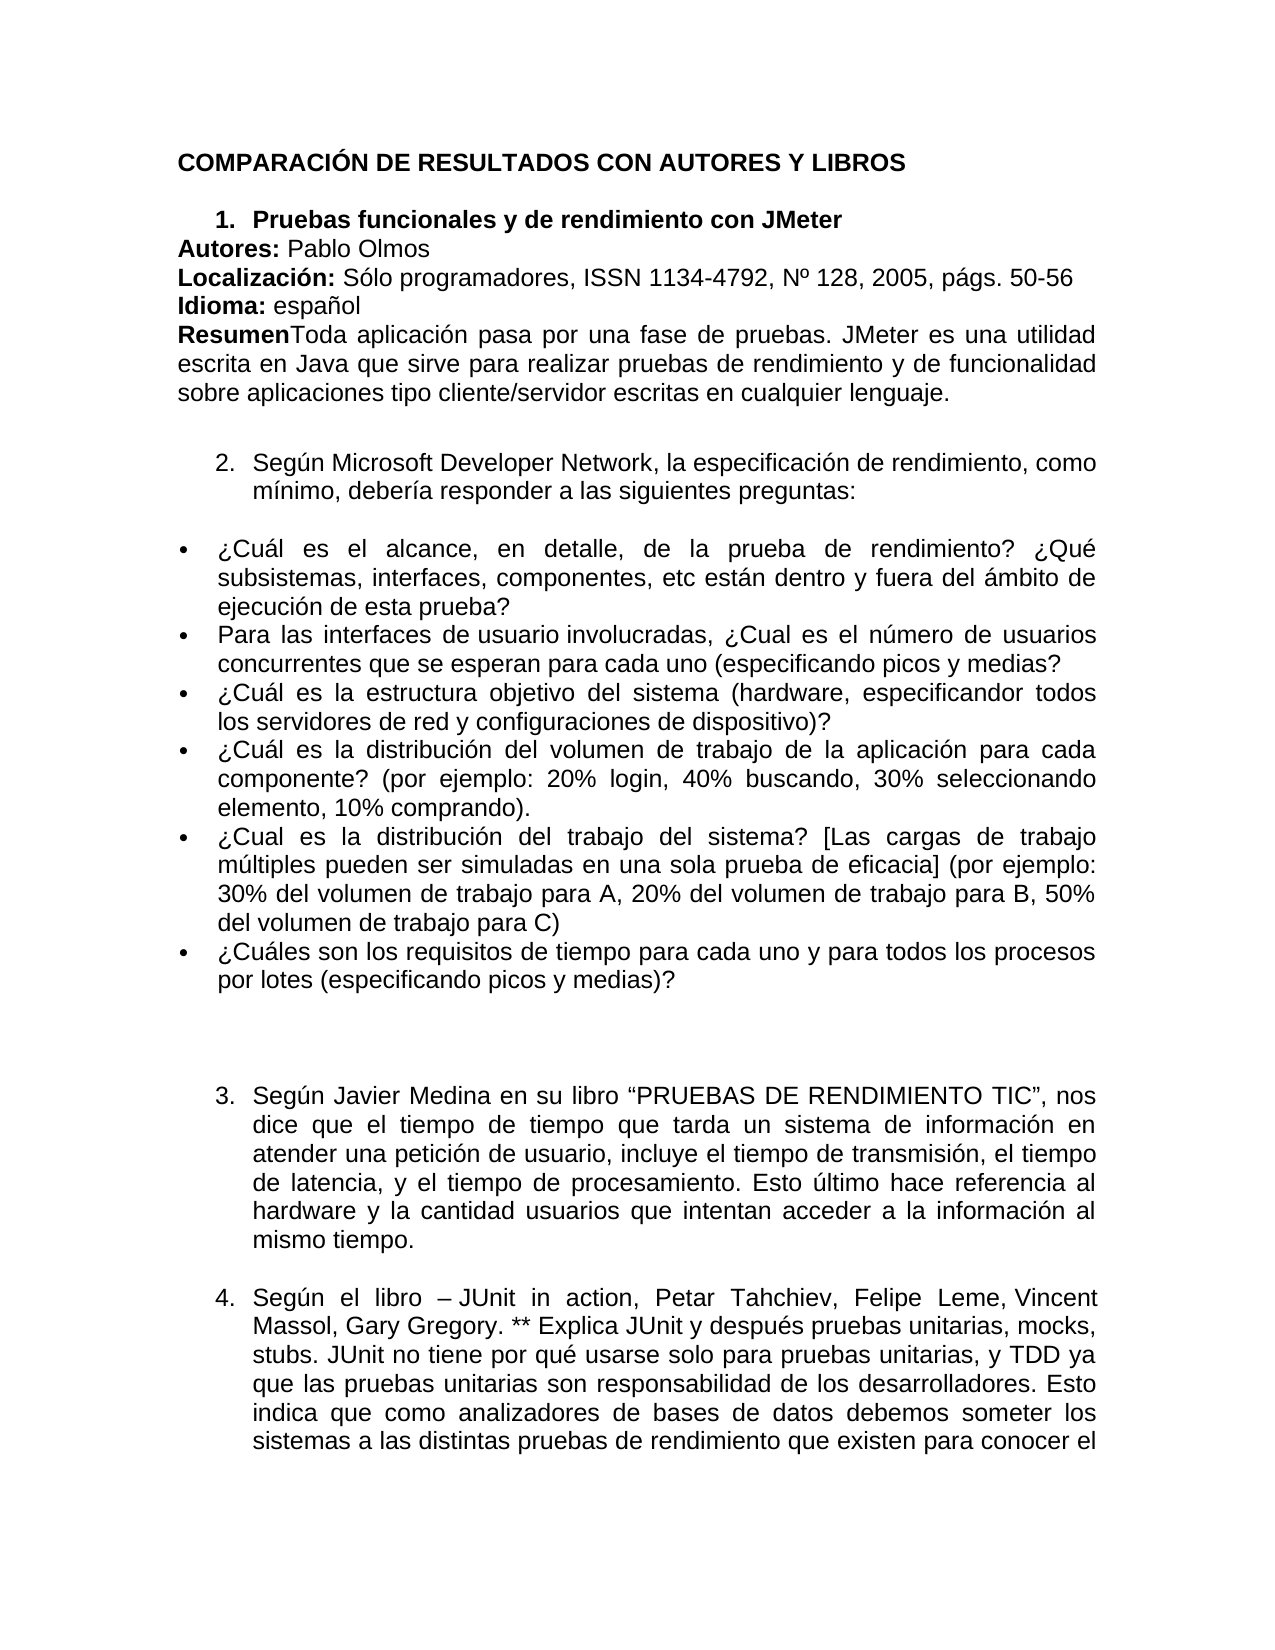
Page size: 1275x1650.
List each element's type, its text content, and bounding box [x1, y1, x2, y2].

list ¿Cual es la distribución del trabajo del sistema? [Las cargas de trabajo múltiples pueden ser simuladas en una sola prueba de eficacia] (por ejemplo: 30% del volumen de trabajo para A, 20% del volumen de trabajo para B, 50% del volumen de trabajo para C) [180, 822, 1098, 937]
text ResumenToda aplicación pasa por una fase de pruebas. JMeter es una utilidad escrita en Java que sirve para realizar pruebas de rendimiento y de funcionalidad sobre aplicaciones tipo cliente/servidor escritas en cualquier lenguaje. [177, 320, 1098, 406]
text Idioma: español [177, 291, 1098, 320]
text COMPARACIÓN DE RESULTADOS CON AUTORES Y LIBROS [177, 148, 1098, 176]
text Autores: Pablo Olmos [177, 234, 1098, 263]
list ¿Cuál es la distribución del volumen de trabajo de la aplicación para cada componente? (por ejemplo: 20% login, 40% buscando, 30% seleccionando elemento, 10% comprando). [180, 736, 1098, 822]
list Para las interfaces de usuario involucradas, ¿Cual es el número de usuarios concurrentes que se esperan para cada uno (especificando picos y medias? [180, 621, 1098, 678]
text Localización: Sólo programadores, ISSN 1134-4792, Nº 128, 2005, págs. 50-56 [177, 263, 1098, 291]
list Pruebas funcionales y de rendimiento con JMeter [215, 205, 1098, 234]
list Según Microsoft Developer Network, la especificación de rendimiento, como mínimo, debería responder a las siguientes preguntas: [215, 448, 1098, 505]
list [215, 1283, 1098, 1455]
list ¿Cuál es la estructura objetivo del sistema (hardware, especificandor todos los servidores de red y configuraciones de dispositivo)? [180, 678, 1098, 736]
list ¿Cuáles son los requisitos de tiempo para cada uno y para todos los procesos por lotes (especificando picos y medias)? [180, 937, 1098, 994]
list ¿Cuál es el alcance, en detalle, de la prueba de rendimiento? ¿Qué subsistemas, interfaces, componentes, etc están dentro y fuera del ámbito de ejecución de esta prueba? [180, 534, 1098, 621]
list Según Javier Medina en su libro “PRUEBAS DE RENDIMIENTO TIC”, nos dice que el tiempo de tiempo que tarda un sistema de información en atender una petición de usuario, incluye el tiempo de transmisión, el tiempo de latencia, y el tiempo de procesamiento. Esto último hace referencia al hardware y la cantidad usuarios que intentan acceder a la información al mismo tiempo. [215, 1081, 1098, 1254]
